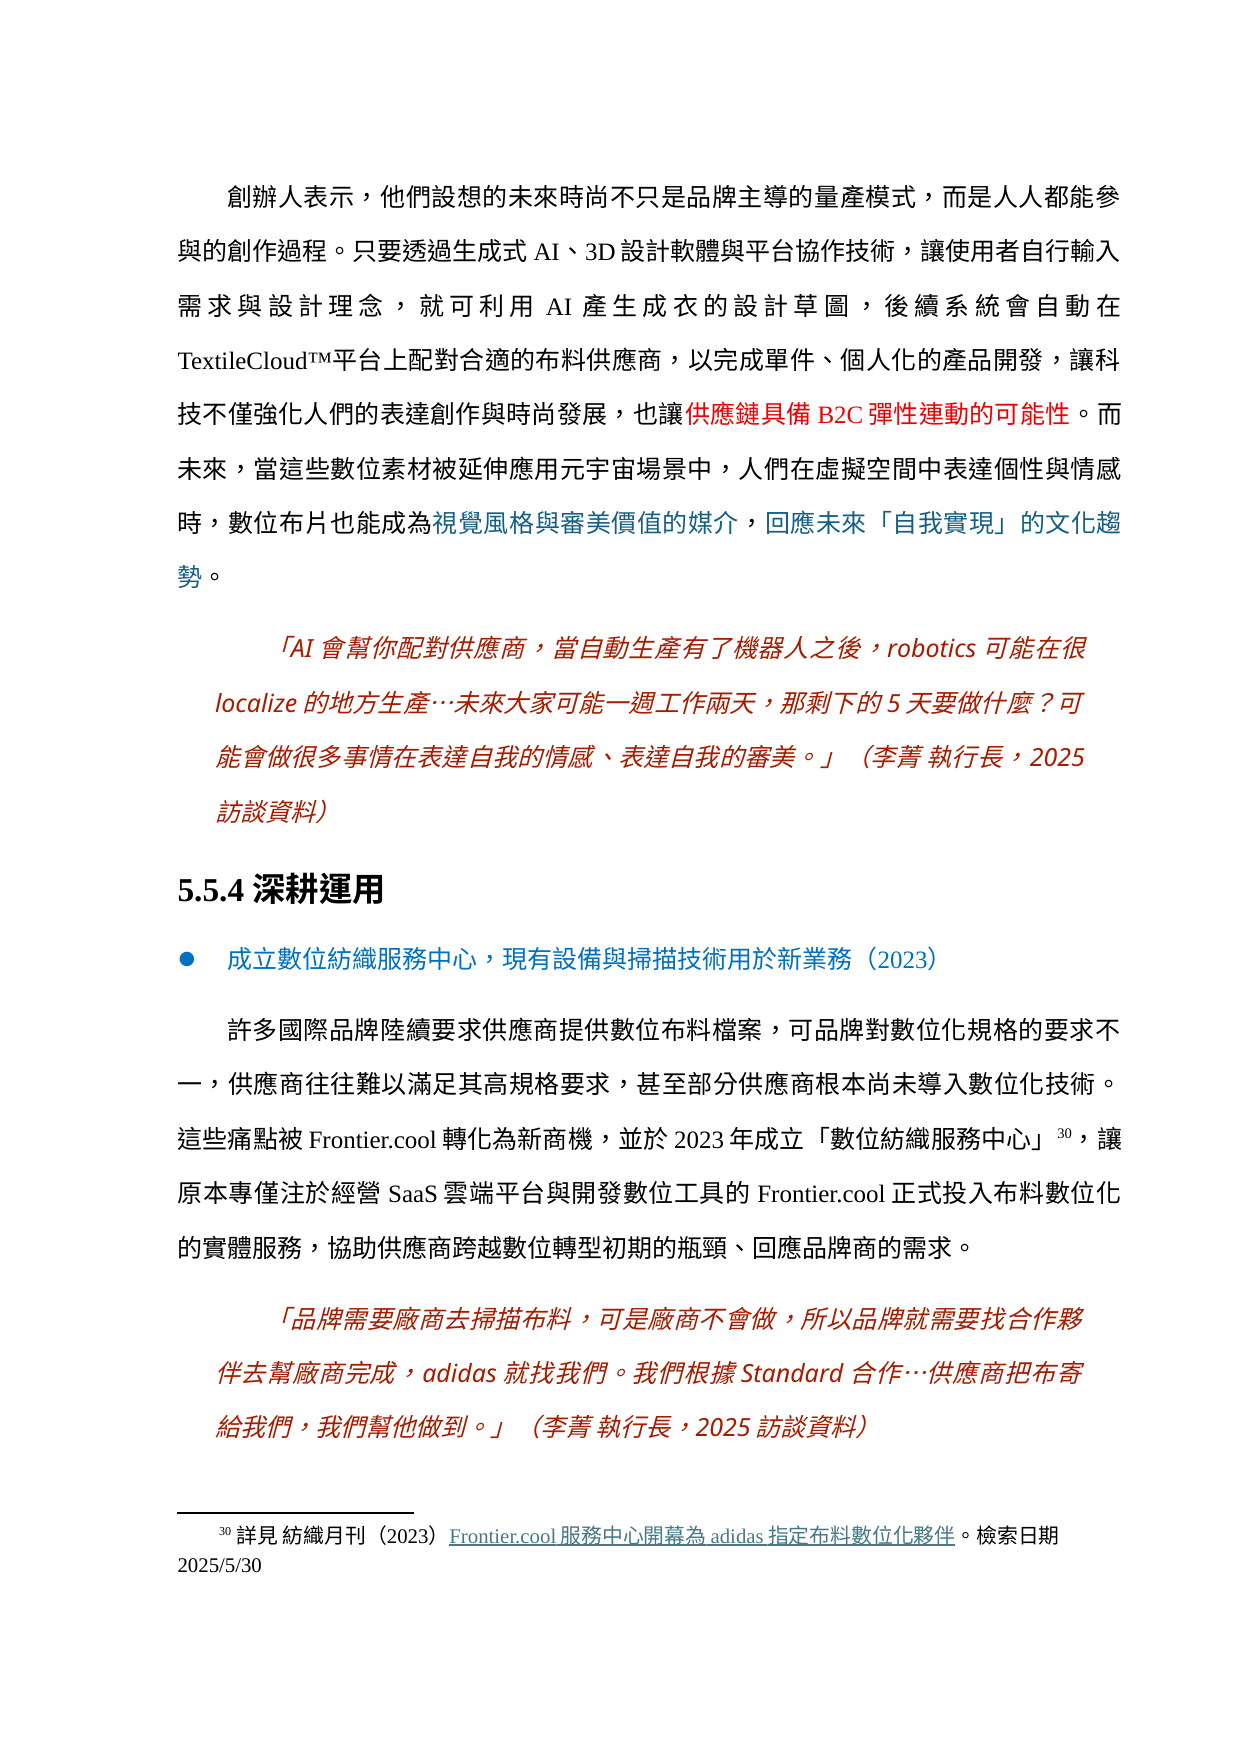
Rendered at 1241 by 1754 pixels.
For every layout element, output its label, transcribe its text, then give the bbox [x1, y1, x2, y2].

text 成立數位紡織服務中心，現有設備與掃描技術用於新業務（2023） [177, 939, 1122, 976]
text 「AI會幫你配對供應商，當自動生產有了機器人之後，robotics可能在很localize的地方生產…未來大家可能一週工作兩天，那剩下的5天要做什麼？可能會做很多事情在表達自我的情感、表達自我的審美。」（李菁 執行長，2025訪談資料） [215, 629, 1084, 828]
subtitle 5.5.4 深耕運用 [177, 863, 1122, 911]
text 「品牌需要廠商去掃描布料，可是廠商不會做，所以品牌就需要找合作夥伴去幫廠商完成，adidas就找我們。我們根據Standard合作…供應商把布寄給我們，我們幫他做到。」（李菁 執行長，2025訪談資料） [215, 1299, 1084, 1444]
text 創辦人表示，他們設想的未來時尚不只是品牌主導的量產模式，而是人人都能參與的創作過程。只要透過生成式AI、3D設計軟體與平台協作技術，讓使用者自行輸入需求與設計理念，就可利用AI產生成衣的設計草圖，後續系統會自動在TextileCloud™平台上配對合適的布料供應商，以完成單件、個人化的產品開發，讓科技不僅強化人們的表達創作與時尚發展，也讓供應鏈具備B2C彈性連動的可能性。而未來，當這些數位素材被延伸應用元宇宙場景中，人們在虛擬空間中表達個性與情感時，數位布片也能成為視覺風格與審美價值的媒介，回應未來「自我實現」的文化趨勢。 [177, 177, 1122, 594]
text 許多國際品牌陸續要求供應商提供數位布料檔案，可品牌對數位化規格的要求不一，供應商往往難以滿足其高規格要求，甚至部分供應商根本尚未導入數位化技術。這些痛點被Frontier.cool轉化為新商機，並於2023年成立「數位紡織服務中心」，讓原本專僅注於經營SaaS雲端平台與開發數位工具的Frontier.cool正式投入布料數位化的實體服務，協助供應商跨越數位轉型初期的瓶頸、回應品牌商的需求。 [177, 1011, 1122, 1264]
